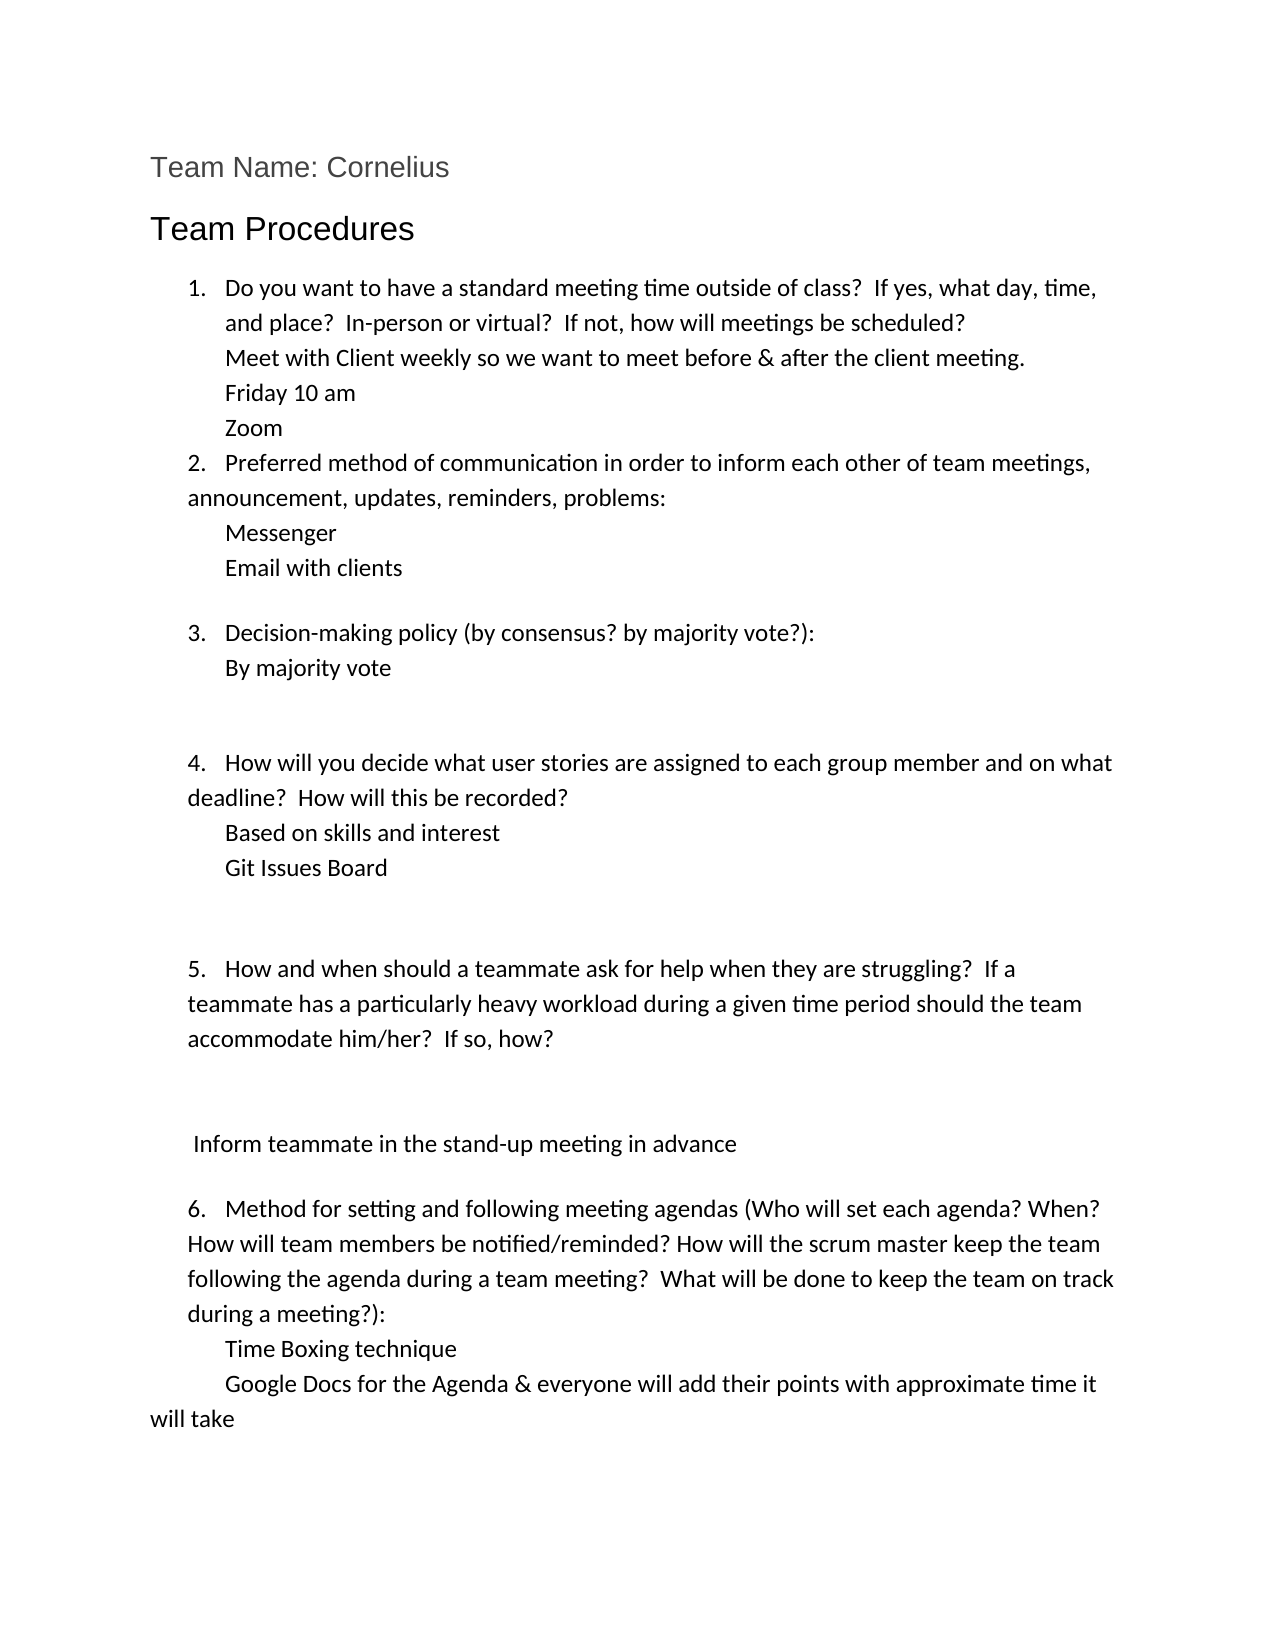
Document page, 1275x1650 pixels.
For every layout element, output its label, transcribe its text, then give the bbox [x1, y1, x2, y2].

text Email with clients [150, 552, 1125, 582]
text Based on skills and interest [187, 818, 1125, 848]
subtitle Team Name: Cornelius [150, 150, 1125, 183]
text Inform teammate in the stand-up meeting in advance [187, 1128, 1125, 1158]
text 2. Preferred method of communication in order to inform each other of team meetings, announcement, updates, reminders, problems: [187, 447, 1125, 512]
text 3. Decision-making policy (by consensus? by majority vote?): [187, 617, 1125, 648]
text By majority vote [187, 652, 1125, 683]
text Time Boxing technique [150, 1333, 1125, 1363]
text 6. Method for setting and following meeting agendas (Who will set each agenda? When? How will team members be notified/reminded? How will the scrum master keep the team following the agenda during a team meeting? What will be done to keep the team on track during a meeting?): [187, 1193, 1125, 1328]
text Meet with Client weekly so we want to meet before & after the client meeting. [150, 342, 1125, 372]
text 4. How will you decide what user stories are assigned to each group member and on what deadline? How will this be recorded? [187, 748, 1125, 813]
text Git Issues Board [187, 853, 1125, 883]
text Zoom [150, 412, 1125, 442]
subtitle Team Procedures [150, 208, 1125, 247]
text 5. How and when should a teammate ask for help when they are struggling? If a teammate has a particularly heavy workload during a given time period should the team accommodate him/her? If so, how? [187, 953, 1125, 1053]
text Messenger [150, 517, 1125, 547]
text Friday 10 am [150, 377, 1125, 407]
list Do you want to have a standard meeting time outside of class? If yes, what day, time, and place? In-person or virtual? If not, how will meetings be scheduled? [187, 272, 1125, 337]
text Google Docs for the Agenda & everyone will add their points with approximate time it will take [150, 1368, 1125, 1433]
